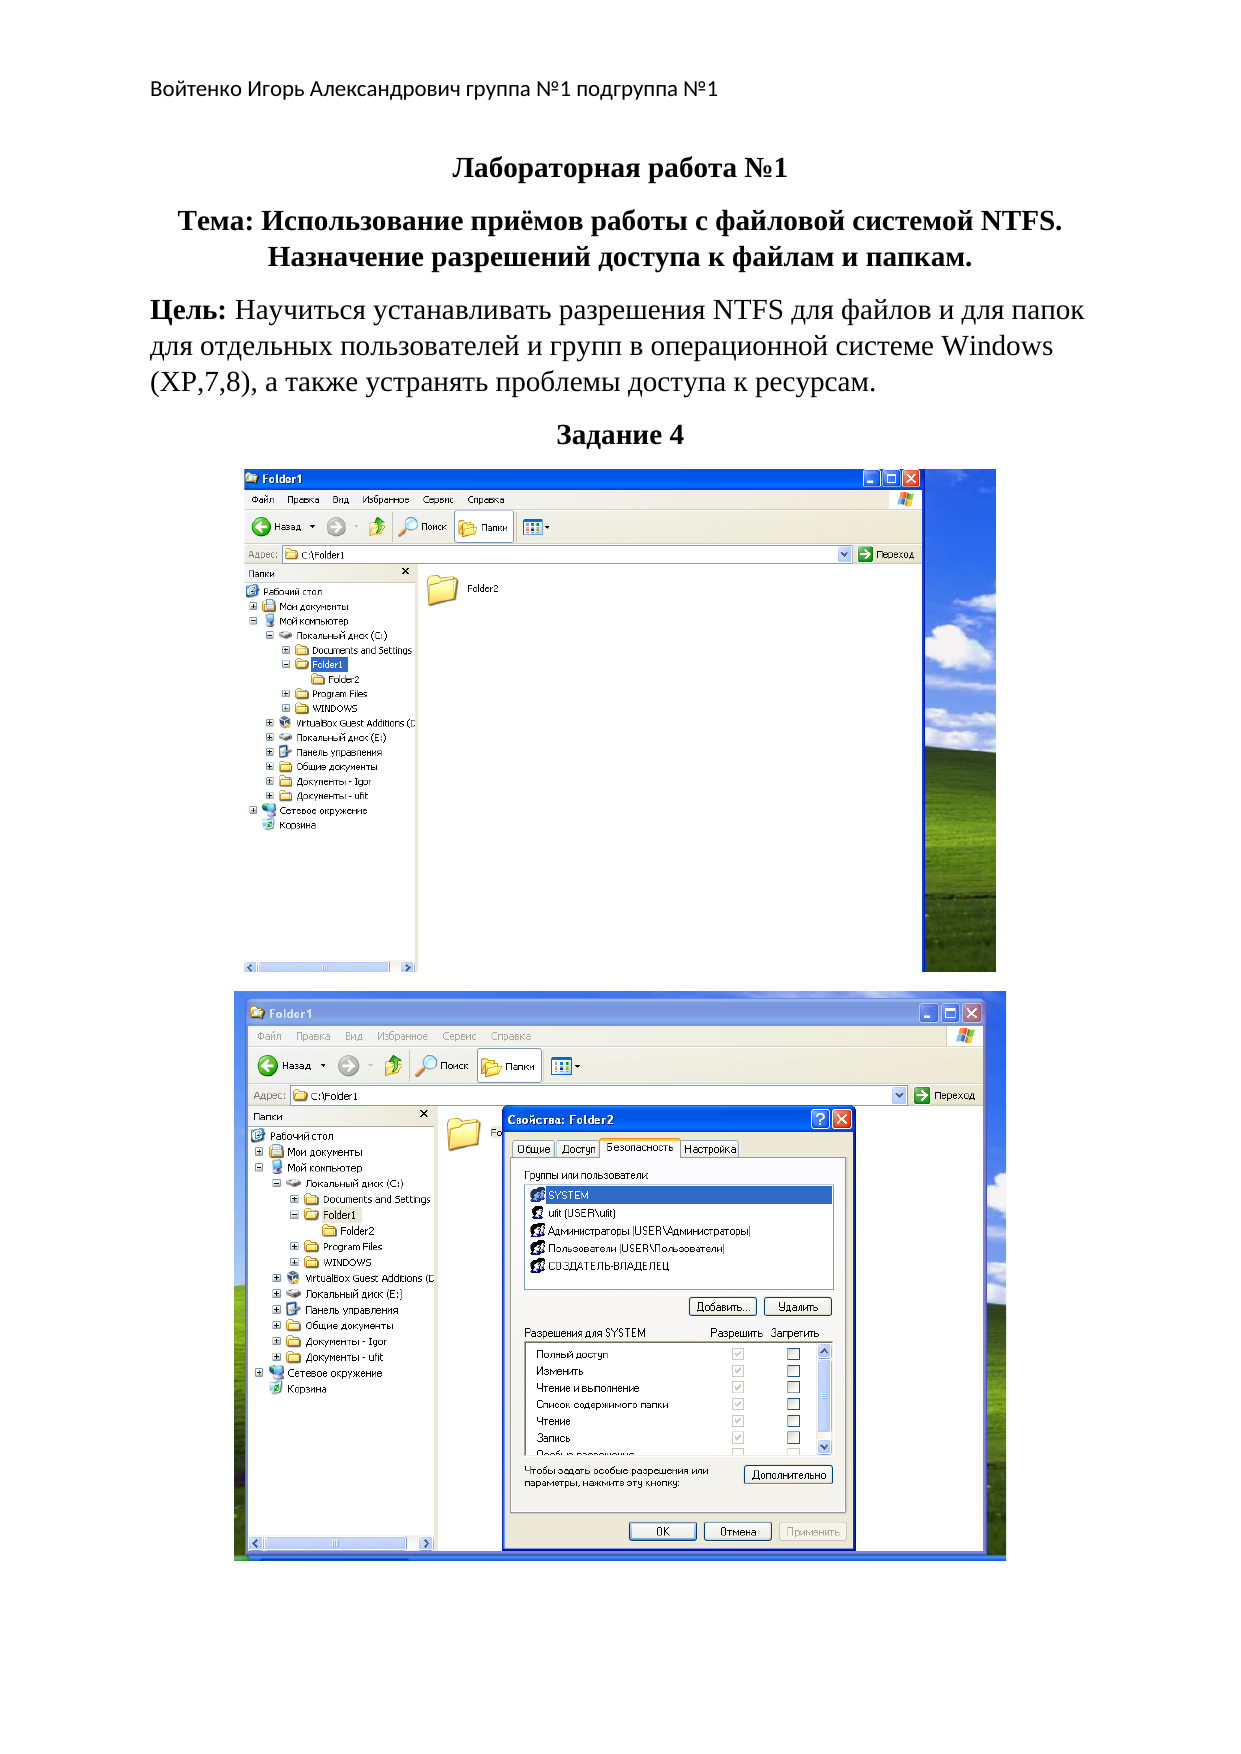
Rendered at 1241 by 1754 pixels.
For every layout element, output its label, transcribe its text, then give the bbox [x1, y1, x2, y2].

text Тема: Использование приёмов работы с файловой системой NTFS. Назначение разрешений доступа к файлам и папкам. [150, 203, 1090, 272]
picture [244, 469, 996, 972]
picture [234, 991, 1007, 1561]
text Цель: Научиться устанавливать разрешения NTFS для файлов и для папок для отдельных пользователей и групп в операционной системе Windows (ХР,7,8), а также устранять проблемы доступа к ресурсам. [150, 292, 1090, 398]
text Задание 4 [150, 417, 1090, 450]
text Лабораторная работа №1 [150, 150, 1090, 183]
